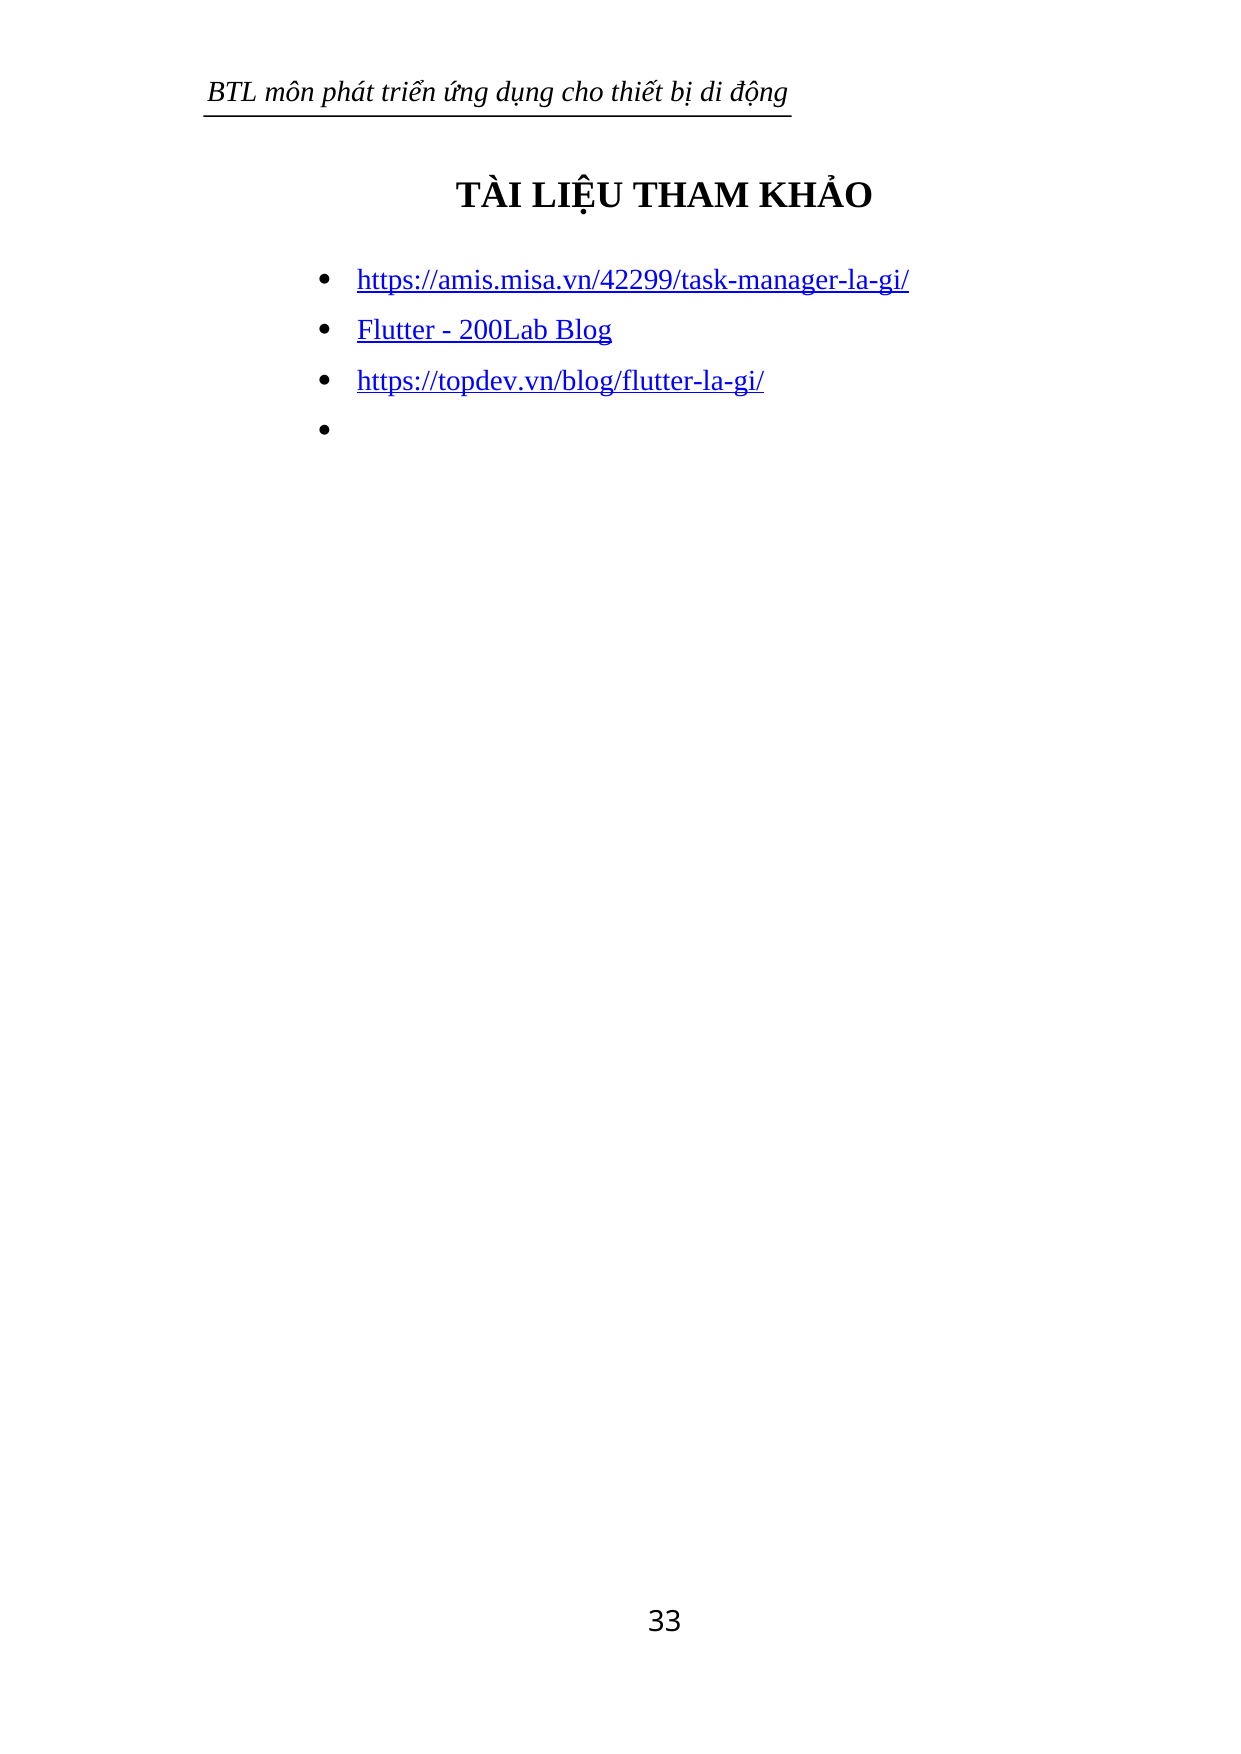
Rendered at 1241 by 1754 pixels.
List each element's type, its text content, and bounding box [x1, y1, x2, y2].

list https://amis.misa.vn/42299/task-manager-la-gi/ [319, 262, 1122, 295]
list https://topdev.vn/blog/flutter-la-gi/ [319, 363, 1122, 396]
list Flutter - 200Lab Blog [319, 312, 1122, 346]
text TÀI LIỆU THAM KHẢO [207, 172, 1122, 215]
